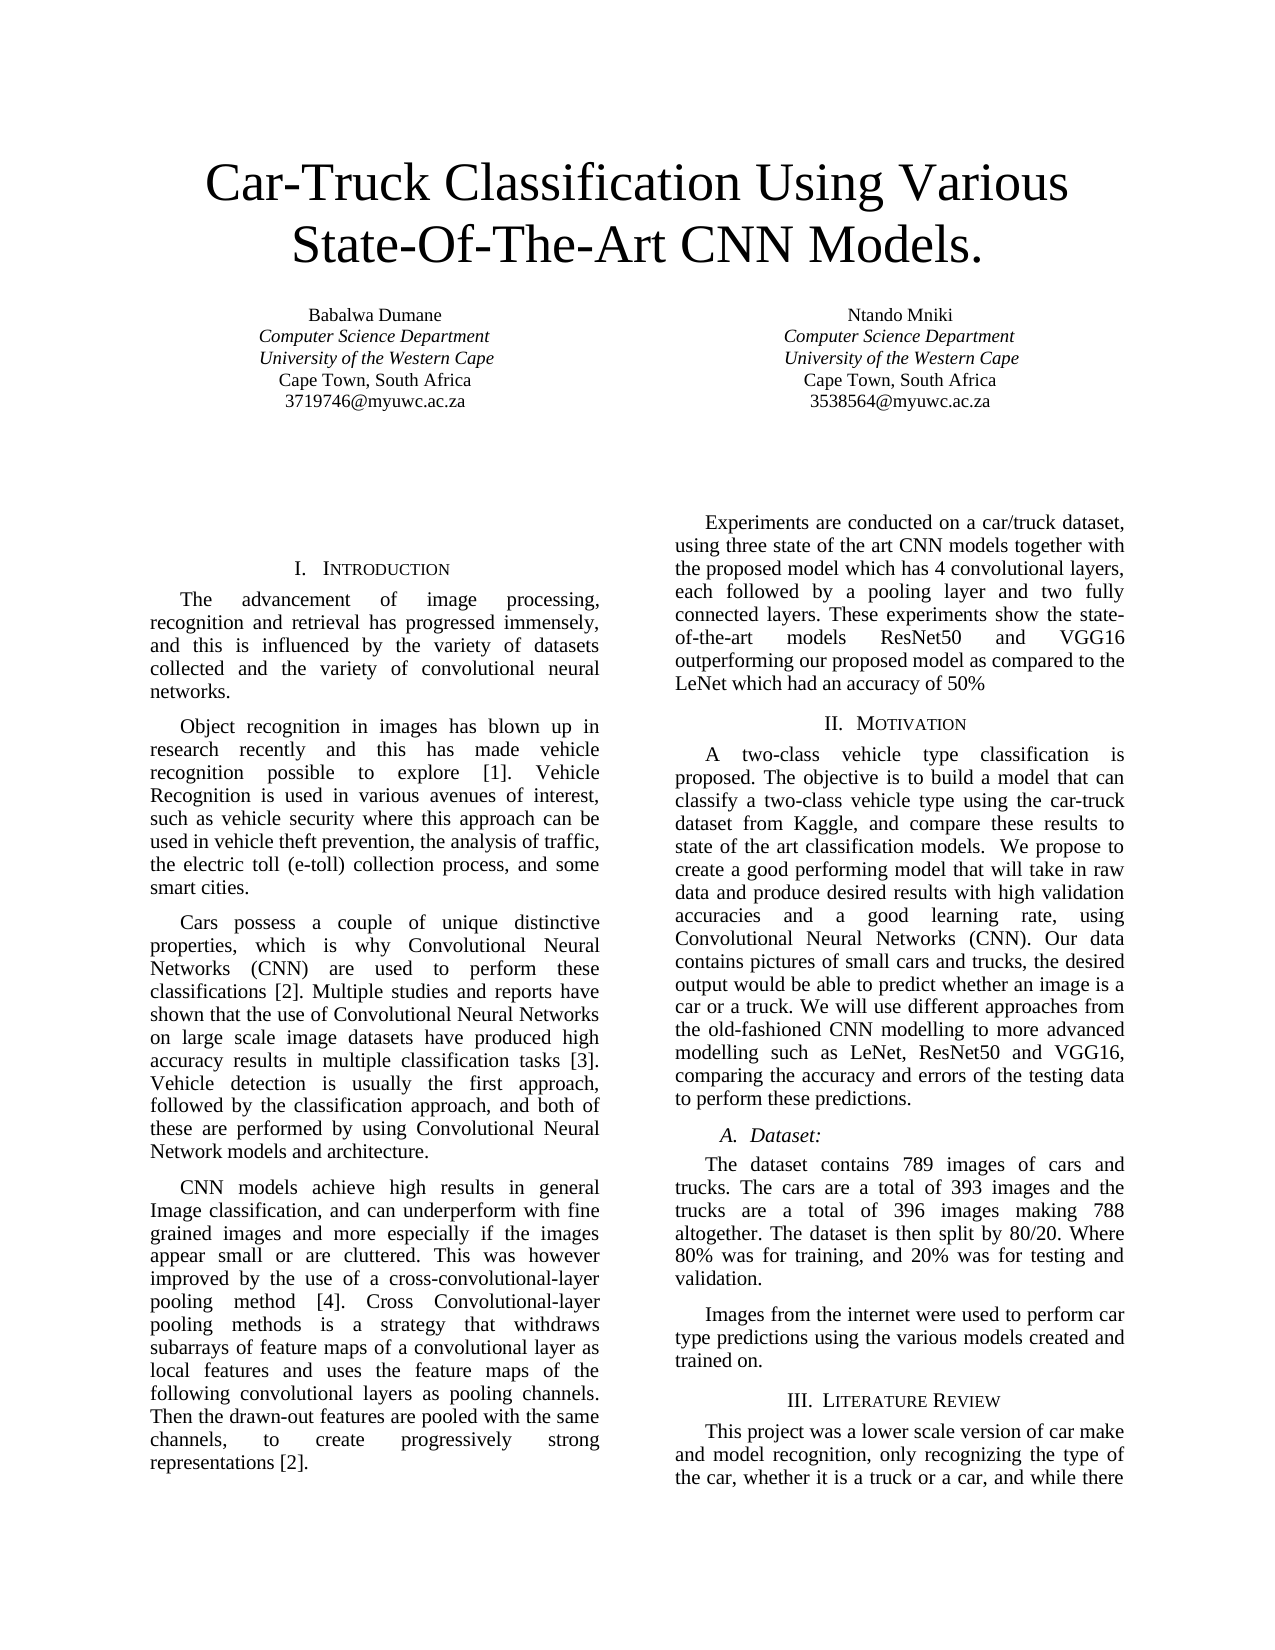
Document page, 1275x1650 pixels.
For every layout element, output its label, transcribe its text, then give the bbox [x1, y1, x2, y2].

subtitle Motivation [675, 711, 1125, 735]
text The dataset contains 789 images of cars and trucks. The cars are a total of 393 images and the trucks are a total of 396 images making 788 altogether. The dataset is then split by 80/20. Where 80% was for training, and 20% was for testing and validation. [675, 1153, 1125, 1290]
text A two-class vehicle type classification is proposed. The objective is to build a model that can classify a two-class vehicle type using the car-truck dataset from Kaggle, and compare these results to state of the art classification models. We propose to create a good performing model that will take in raw data and produce desired results with high validation accuracies and a good learning rate, using Convolutional Neural Networks (CNN). Our data contains pictures of small cars and trucks, the desired output would be able to predict whether an image is a car or a truck. We will use different approaches from the old-fashioned CNN modelling to more advanced modelling such as LeNet, ResNet50 and VGG16, comparing the accuracy and errors of the testing data to perform these predictions. [675, 744, 1125, 1110]
subtitle Literature Review [675, 1388, 1125, 1412]
text The advancement of image processing, recognition and retrieval has progressed immensely, and this is influenced by the variety of datasets collected and the variety of convolutional neural networks. [150, 589, 600, 703]
text Images from the internet were used to perform car type predictions using the various models created and trained on. [675, 1303, 1125, 1372]
text Ntando Mniki Computer Science Department University of the Western Cape Cape Town, South Africa 3538564@myuwc.ac.za [675, 304, 1125, 412]
text Experiments are conducted on a car/truck dataset, using three state of the art CNN models together with the proposed model which has 4 convolutional layers, each followed by a pooling layer and two fully connected layers. These experiments show the state-of-the-art models ResNet50 and VGG16 outperforming our proposed model as compared to the LeNet which had an accuracy of 50% [675, 511, 1125, 694]
text Cars possess a couple of unique distinctive properties, which is why Convolutional Neural Networks (CNN) are used to perform these classifications [2]. Multiple studies and reports have shown that the use of Convolutional Neural Networks on large scale image datasets have produced high accuracy results in multiple classification tasks [3]. Vehicle detection is usually the first approach, followed by the classification approach, and both of these are performed by using Convolutional Neural Network models and architecture. [150, 911, 600, 1163]
subtitle Dataset: [720, 1123, 1125, 1147]
subtitle Introduction [150, 556, 600, 580]
text Object recognition in images has blown up in research recently and this has made vehicle recognition possible to explore [1]. Vehicle Recognition is used in various avenues of interest, such as vehicle security where this approach can be used in vehicle theft prevention, the analysis of traffic, the electric toll (e-toll) collection process, and some smart cities. [150, 716, 600, 899]
text Babalwa Dumane Computer Science Department University of the Western Cape Cape Town, South Africa 3719746@myuwc.ac.za [150, 304, 600, 412]
text CNN models achieve high results in general Image classification, and can underperform with fine grained images and more especially if the images appear small or are cluttered. This was however improved by the use of a cross-convolutional-layer pooling method [4]. Cross Convolutional-layer pooling methods is a strategy that withdraws subarrays of feature maps of a convolutional layer as local features and uses the feature maps of the following convolutional layers as pooling channels. Then the drawn-out features are pooled with the same channels, to create progressively strong representations [2]. [150, 1176, 600, 1474]
title Car-Truck Classification Using Various State-Of-The-Art CNN Models. [150, 150, 1125, 274]
